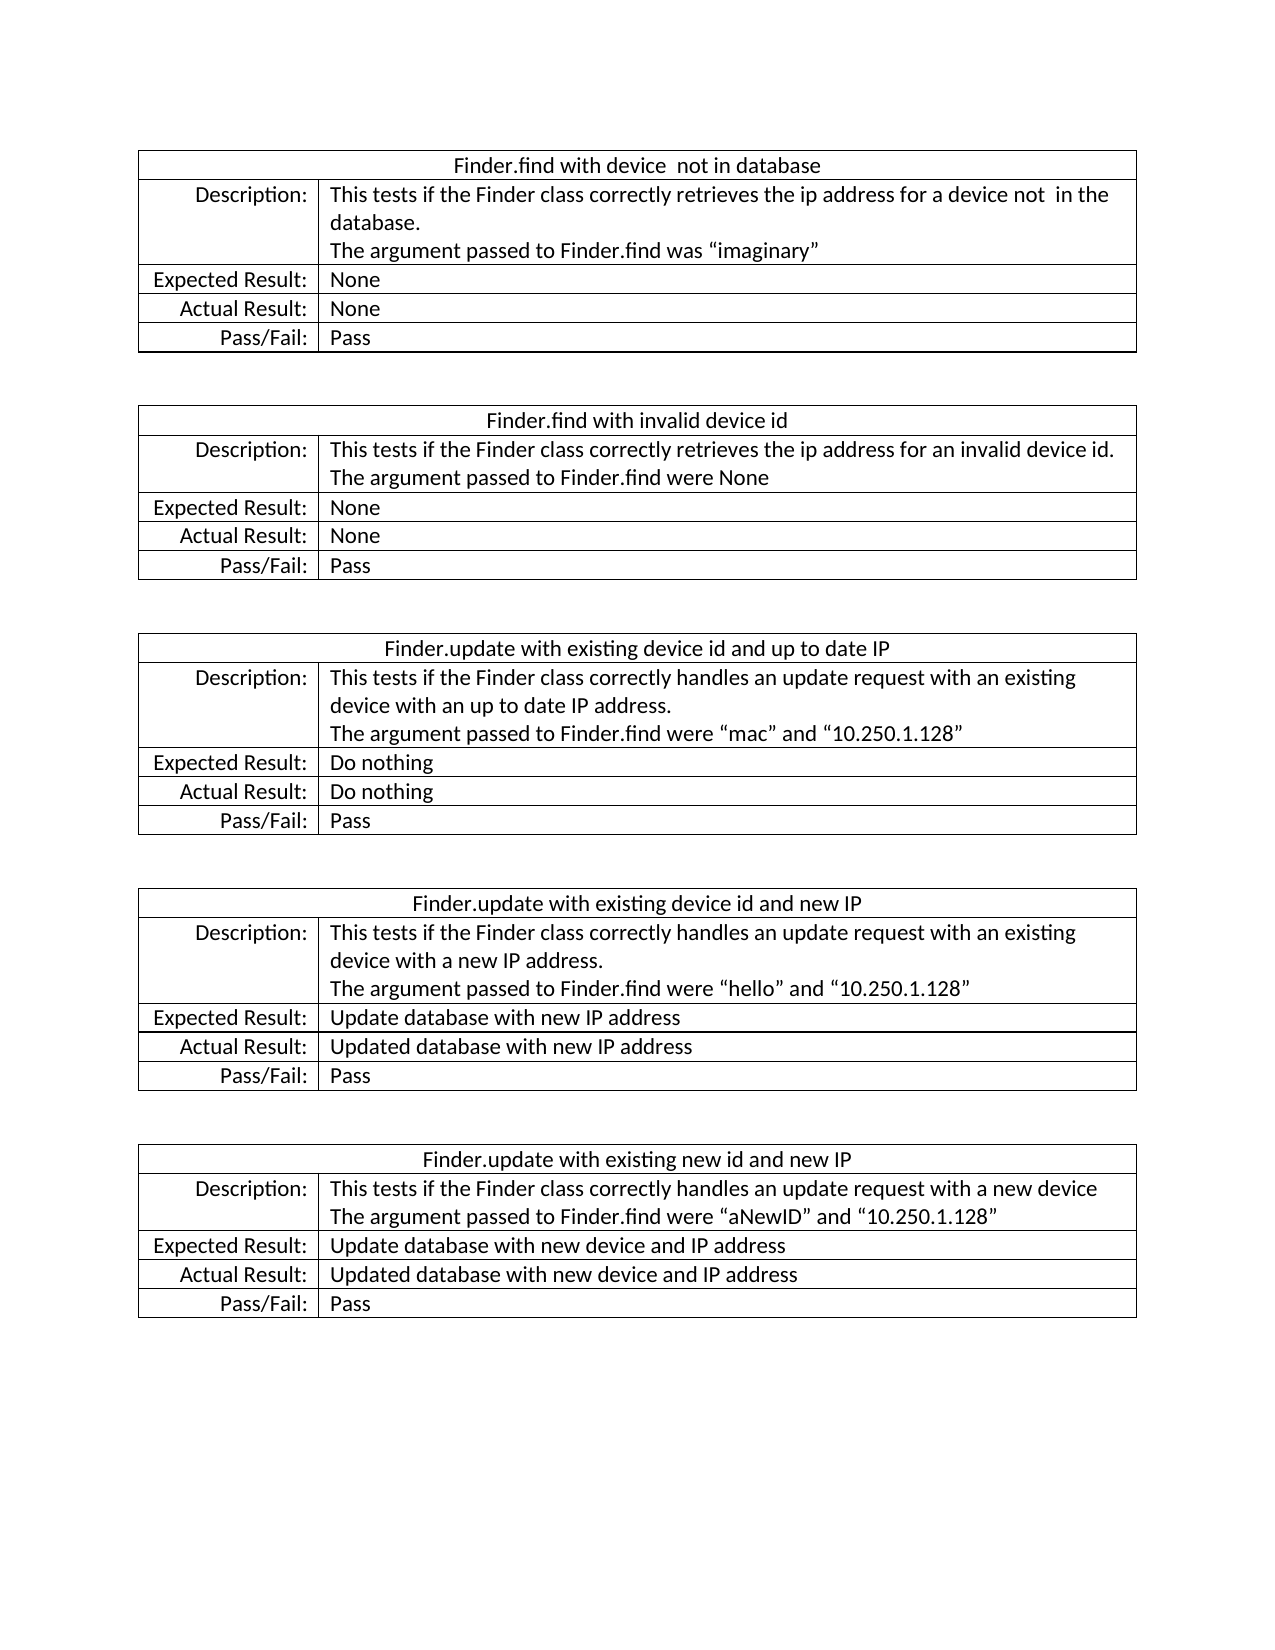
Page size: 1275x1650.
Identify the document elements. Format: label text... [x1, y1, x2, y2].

table_cell Actual Result: [139, 777, 318, 805]
table_cell Description: [139, 436, 318, 492]
table_cell Description: [139, 663, 318, 747]
table_cell Pass [319, 323, 1136, 351]
table_cell Expected Result: [139, 1231, 318, 1259]
table_cell None [319, 493, 1136, 521]
table_cell Description: [139, 180, 318, 264]
table_cell None [319, 522, 1136, 550]
table_cell Update database with new IP address [319, 1004, 1136, 1031]
table_cell Pass/Fail: [139, 1062, 318, 1089]
table_cell Do nothing [319, 777, 1136, 805]
table_cell Description: [139, 918, 318, 1002]
table_cell This tests if the Finder class correctly retrieves the ip address for a device not in the database. The argument passed to Finder.find was “imaginary” [319, 180, 1136, 264]
table_cell Update database with new device and IP address [319, 1231, 1136, 1259]
table_cell This tests if the Finder class correctly handles an update request with an existing device with an up to date IP address. The argument passed to Finder.find were “mac” and “10.250.1.128” [319, 663, 1136, 747]
table_cell Finder.find with device not in database [139, 151, 1136, 179]
table_cell Description: [139, 1174, 318, 1230]
table_cell None [319, 265, 1136, 293]
table_cell Pass/Fail: [139, 551, 318, 579]
table_cell Pass/Fail: [139, 1289, 318, 1317]
table_cell Pass [319, 1062, 1136, 1089]
table_cell Actual Result: [139, 522, 318, 550]
table_cell Expected Result: [139, 1004, 318, 1031]
table_cell None [319, 294, 1136, 322]
table_cell Actual Result: [139, 294, 318, 322]
table_header Finder.update with existing device id and up to date IP [139, 634, 1136, 662]
table_cell Expected Result: [139, 493, 318, 521]
table_cell This tests if the Finder class correctly handles an update request with an existing device with a new IP address. The argument passed to Finder.find were “hello” and “10.250.1.128” [319, 918, 1136, 1002]
table_cell Expected Result: [139, 265, 318, 293]
table_cell This tests if the Finder class correctly handles an update request with a new device The argument passed to Finder.find were “aNewID” and “10.250.1.128” [319, 1174, 1136, 1230]
table_cell Pass [319, 551, 1136, 579]
table_cell Pass [319, 1289, 1136, 1317]
table_header Finder.update with existing new id and new IP [139, 1145, 1136, 1173]
table_cell Updated database with new IP address [319, 1033, 1136, 1061]
table_cell This tests if the Finder class correctly retrieves the ip address for an invalid device id. The argument passed to Finder.find were None [319, 436, 1136, 492]
table_cell Do nothing [319, 748, 1136, 776]
table_cell Updated database with new device and IP address [319, 1260, 1136, 1288]
table_header Finder.find with invalid device id [139, 406, 1136, 434]
table_cell Expected Result: [139, 748, 318, 776]
table_cell Pass/Fail: [139, 806, 318, 834]
table_cell Actual Result: [139, 1260, 318, 1288]
table_header Finder.update with existing device id and new IP [139, 889, 1136, 917]
table_cell Pass/Fail: [139, 323, 318, 351]
table_cell Actual Result: [139, 1033, 318, 1061]
table_cell Pass [319, 806, 1136, 834]
